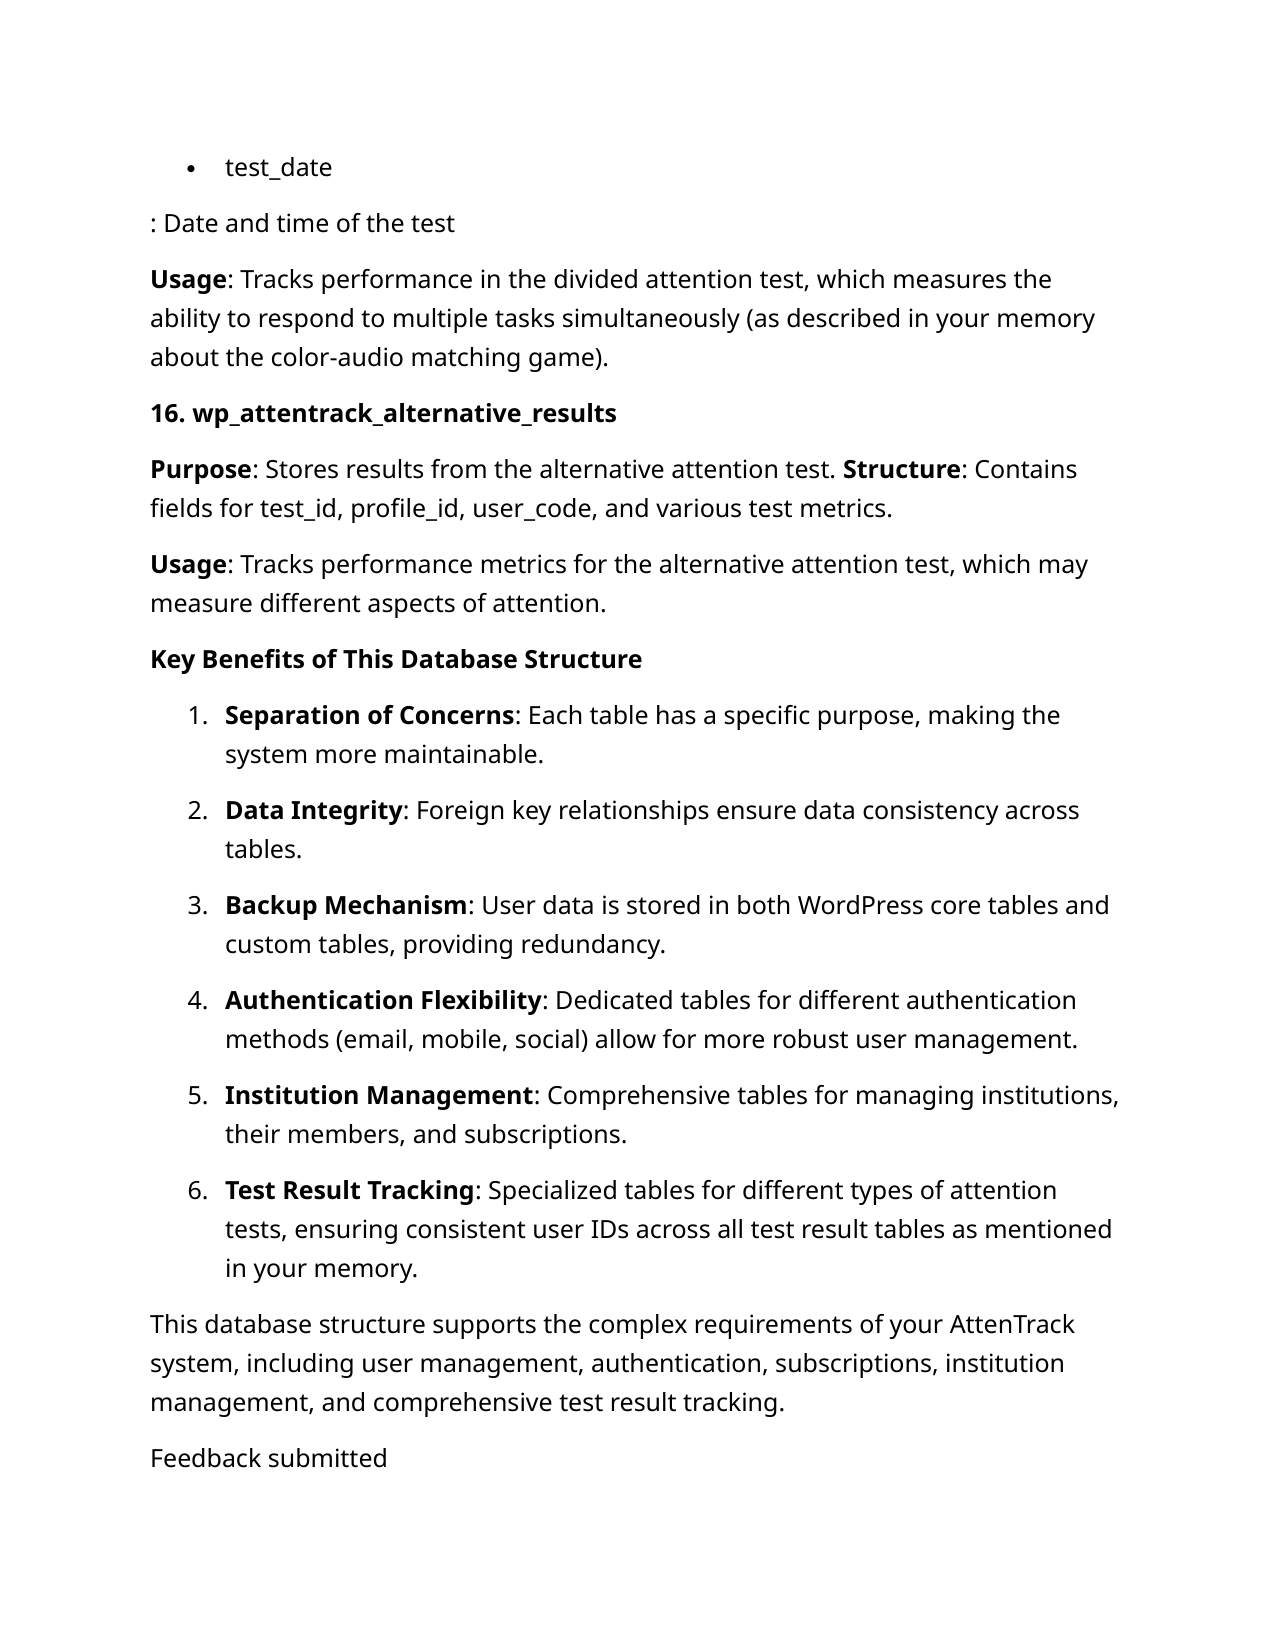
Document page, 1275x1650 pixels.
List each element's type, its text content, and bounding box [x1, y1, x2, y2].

list Authentication Flexibility: Dedicated tables for different authentication methods (email, mobile, social) allow for more robust user management. [187, 982, 1125, 1056]
list Backup Mechanism: User data is stored in both WordPress core tables and custom tables, providing redundancy. [187, 887, 1125, 961]
text This database structure supports the complex requirements of your AttenTrack system, including user management, authentication, subscriptions, institution management, and comprehensive test result tracking. [150, 1307, 1125, 1419]
text : Date and time of the test [150, 206, 1125, 240]
list Test Result Tracking: Specialized tables for different types of attention tests, ensuring consistent user IDs across all test result tables as mentioned in your memory. [187, 1172, 1125, 1285]
list test_date [187, 150, 1125, 184]
text Purpose: Stores results from the alternative attention test. Structure: Contains fields for test_id, profile_id, user_code, and various test metrics. [150, 452, 1125, 525]
list Institution Management: Comprehensive tables for managing institutions, their members, and subscriptions. [187, 1077, 1125, 1151]
text 16. wp_attentrack_alternative_results [150, 396, 1125, 430]
list Separation of Concerns: Each table has a specific purpose, making the system more maintainable. [187, 697, 1125, 771]
list Data Integrity: Foreign key relationships ensure data consistency across tables. [187, 792, 1125, 866]
text Usage: Tracks performance metrics for the alternative attention test, which may measure different aspects of attention. [150, 547, 1125, 620]
text Key Benefits of This Database Structure [150, 642, 1125, 676]
text Feedback submitted [150, 1441, 1125, 1475]
text Usage: Tracks performance in the divided attention test, which measures the ability to respond to multiple tasks simultaneously (as described in your memory about the color-audio matching game). [150, 262, 1125, 374]
